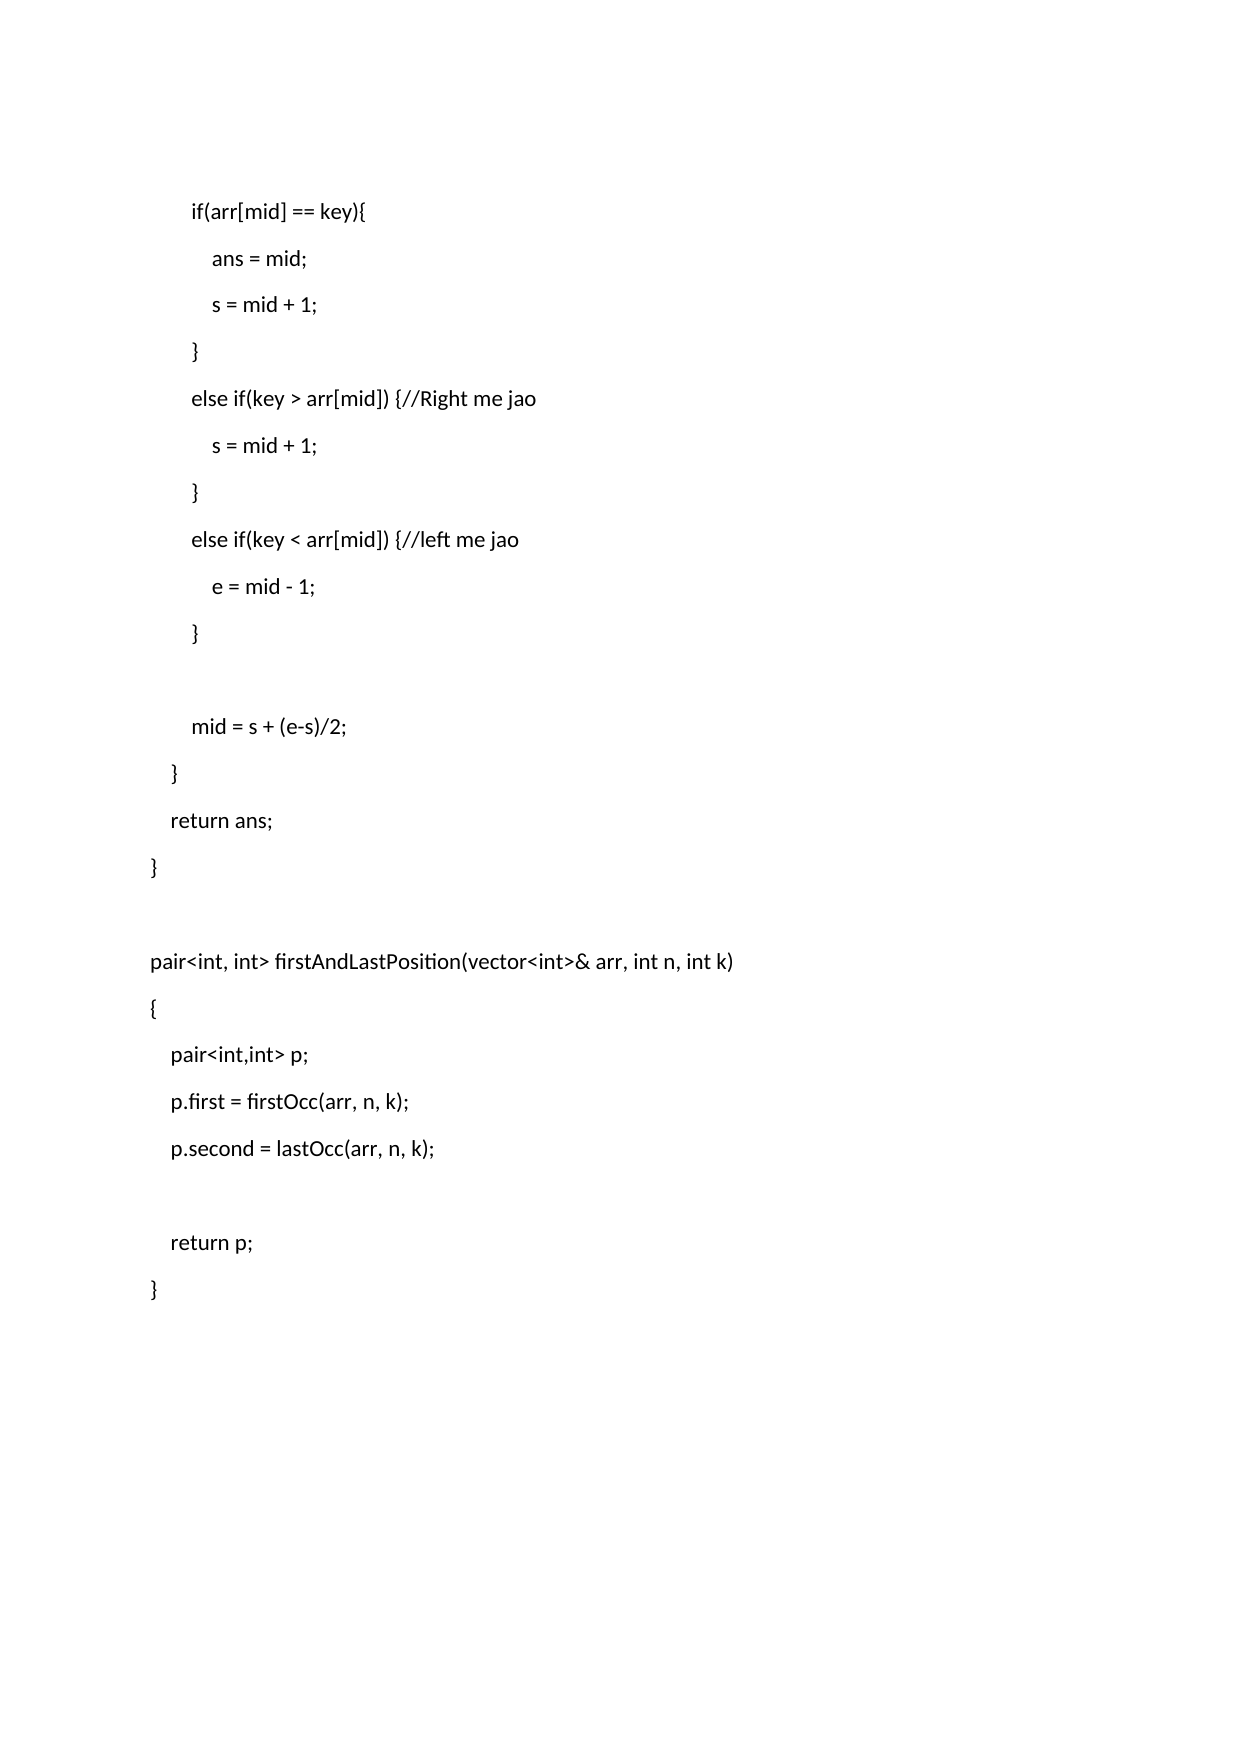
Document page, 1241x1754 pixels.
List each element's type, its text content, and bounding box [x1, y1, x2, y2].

text s = mid + 1; [150, 431, 1090, 459]
text pair<int,int> p; [150, 1041, 1090, 1069]
text else if(key < arr[mid]) {//left me jao [150, 525, 1090, 553]
text } [150, 1275, 1090, 1303]
text } [150, 853, 1090, 881]
text s = mid + 1; [150, 291, 1090, 319]
text p.second = lastOcc(arr, n, k); [150, 1134, 1090, 1162]
text p.first = firstOcc(arr, n, k); [150, 1087, 1090, 1116]
text } [150, 337, 1090, 366]
text pair<int, int> firstAndLastPosition(vector<int>& arr, int n, int k) [150, 947, 1090, 975]
text return ans; [150, 806, 1090, 834]
text return p; [150, 1228, 1090, 1256]
text ans = mid; [150, 244, 1090, 272]
text if(arr[mid] == key){ [150, 197, 1090, 225]
text mid = s + (e-s)/2; [150, 712, 1090, 741]
text { [150, 994, 1090, 1022]
text } [150, 478, 1090, 506]
text else if(key > arr[mid]) {//Right me jao [150, 384, 1090, 412]
text e = mid - 1; [150, 572, 1090, 600]
text } [150, 759, 1090, 787]
text } [150, 619, 1090, 647]
